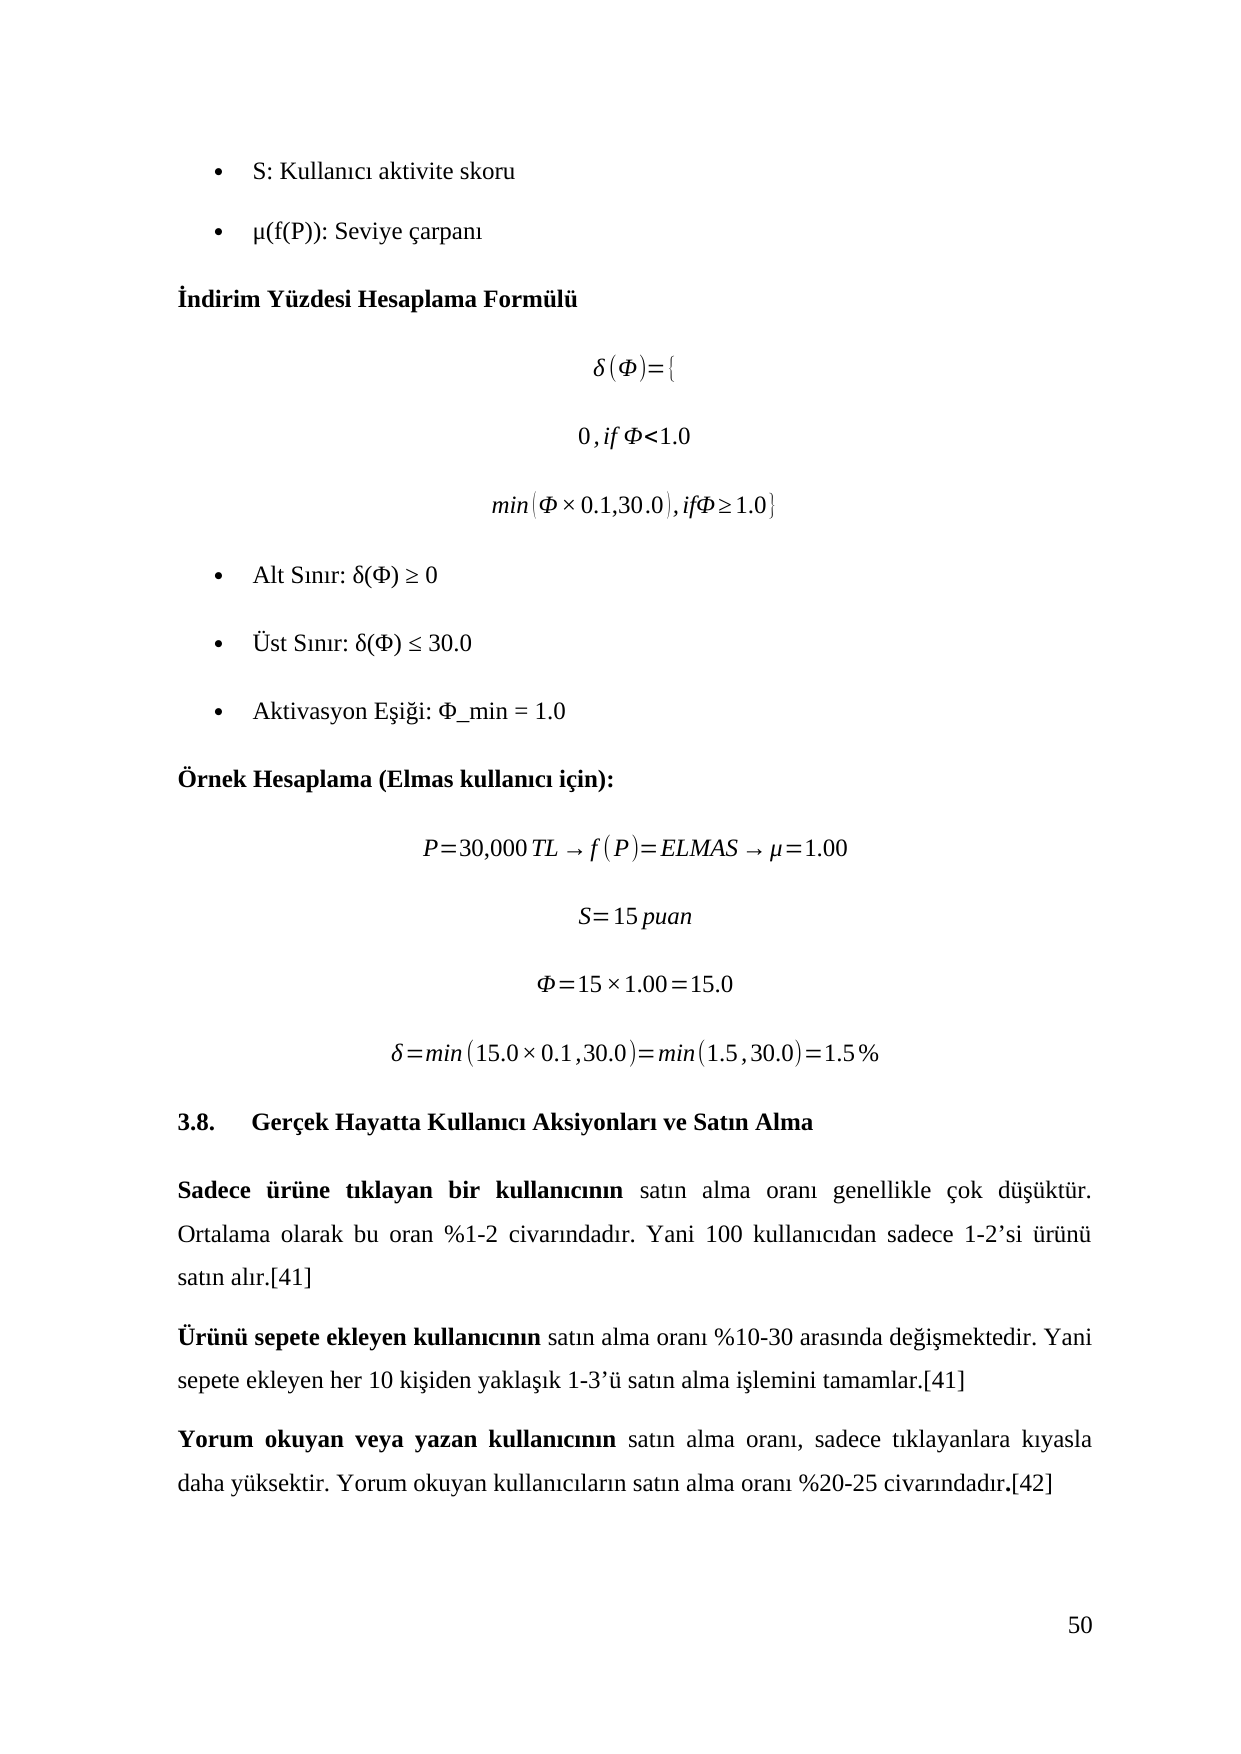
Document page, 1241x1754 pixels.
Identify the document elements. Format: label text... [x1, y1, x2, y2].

text Ürünü sepete ekleyen kullanıcının satın alma oranı %10-30 arasında değişmektedir. Yani sepete ekleyen her 10 kişiden yaklaşık 1-3’ü satın alma işlemini tamamlar.[41] [177, 1322, 1092, 1393]
text Yorum okuyan veya yazan kullanıcının satın alma oranı, sadece tıklayanlara kıyasla daha yüksektir. Yorum okuyan kullanıcıların satın alma oranı %20-25 civarındadır.[42] [177, 1424, 1092, 1496]
text Gerçek Hayatta Kullanıcı Aksiyonları ve Satın Alma [177, 1107, 1092, 1136]
text Sadece ürüne tıklayan bir kullanıcının satın alma oranı genellikle çok düşüktür. Ortalama olarak bu oran %1-2 civarındadır. Yani 100 kullanıcıdan sadece 1-2’si ürünü satın alır.[41] [177, 1176, 1092, 1291]
list S: Kullanıcı aktivite skoru [215, 156, 1092, 185]
list μ(f(P)): Seviye çarpanı [215, 216, 1092, 245]
list Alt Sınır: δ(Φ) ≥ 0 [215, 560, 1092, 589]
list Aktivasyon Eşiği: Φ_min = 1.0 [215, 696, 1092, 725]
text Örnek Hesaplama (Elmas kullanıcı için): [177, 764, 1092, 793]
text İndirim Yüzdesi Hesaplama Formülü [177, 284, 1092, 313]
list Üst Sınır: δ(Φ) ≤ 30.0 [215, 628, 1092, 657]
